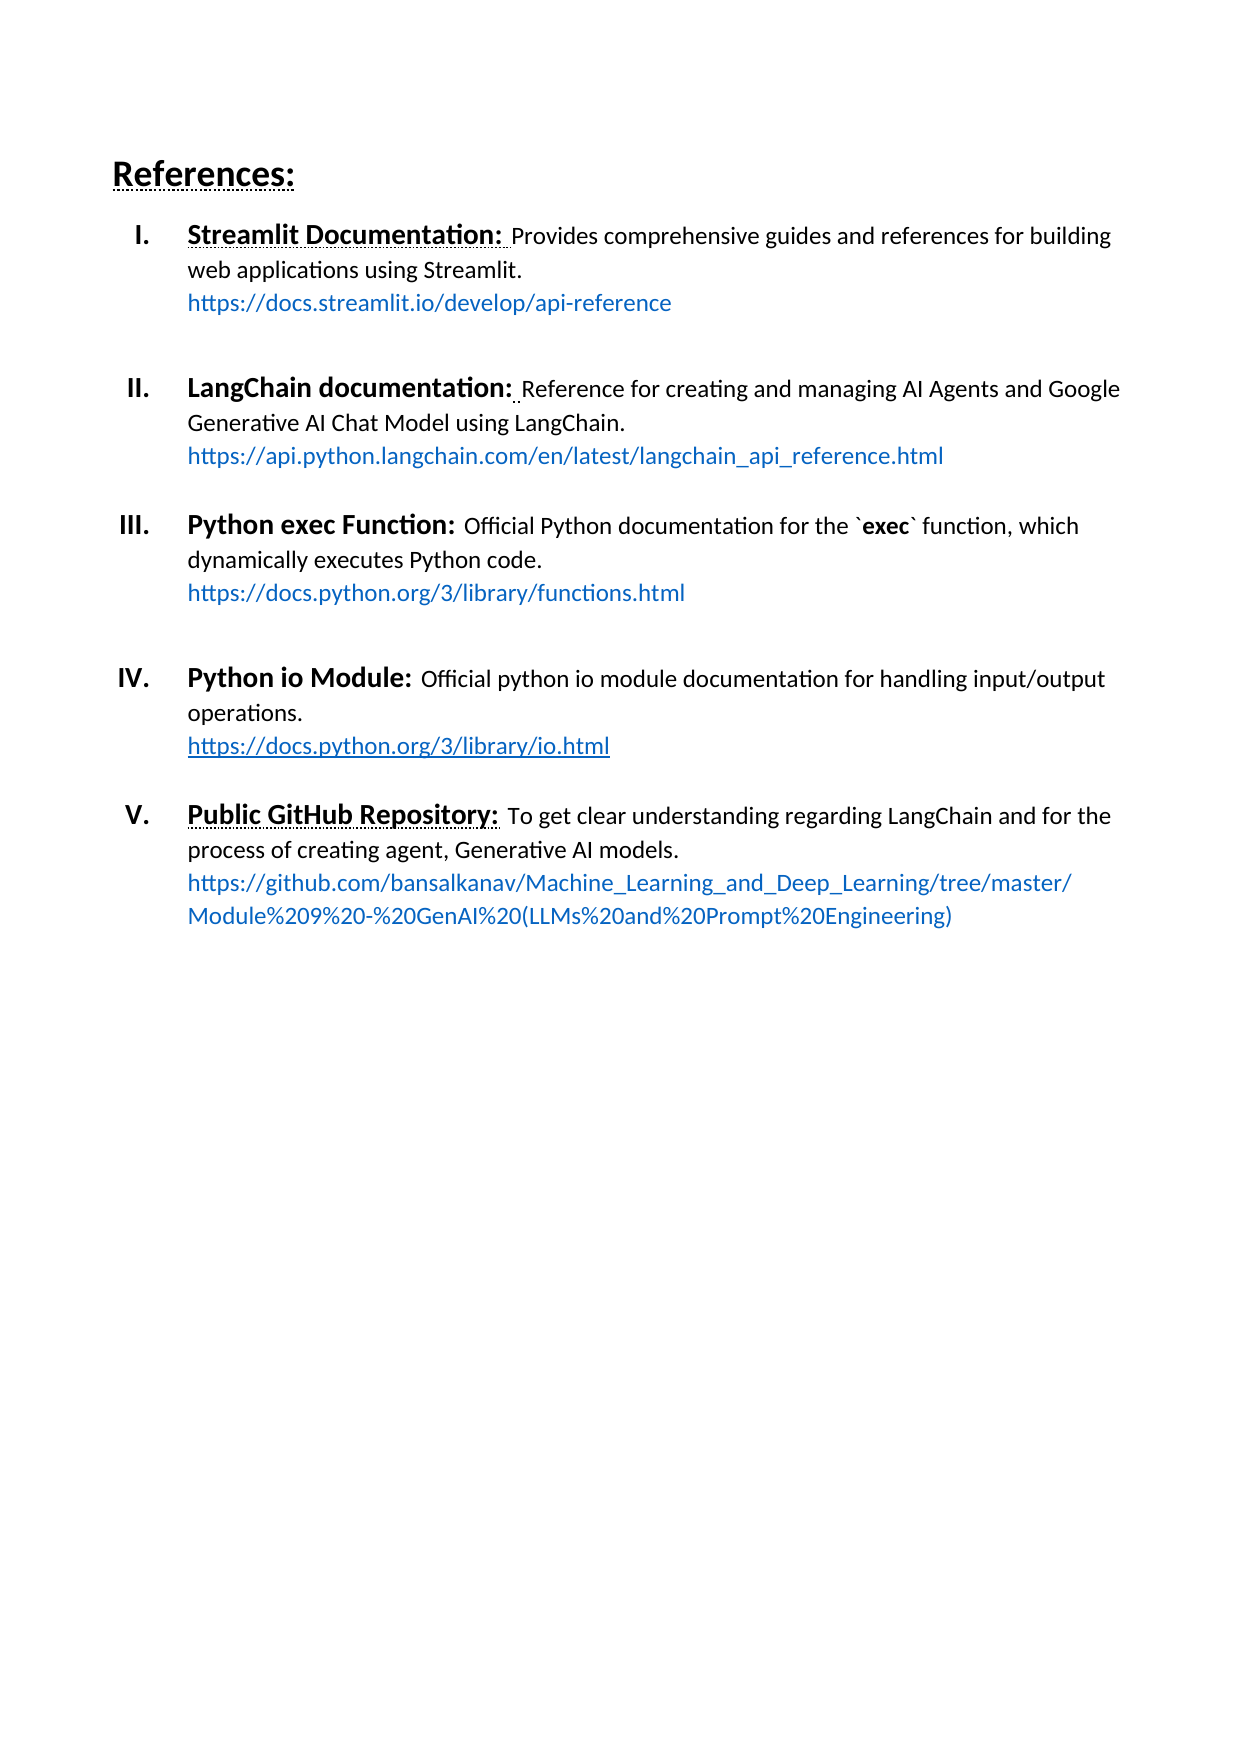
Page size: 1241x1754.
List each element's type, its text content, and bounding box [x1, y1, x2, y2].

text References: [112, 150, 1128, 196]
list https://docs.python.org/3/library/functions.html [187, 577, 1128, 608]
list https://docs.python.org/3/library/io.html [187, 731, 1128, 761]
list LangChain documentation: Reference for creating and managing AI Agents and Google Generative AI Chat Model using LangChain. [150, 369, 1128, 438]
list https://github.com/bansalkanav/Machine_Learning_and_Deep_Learning/tree/master/Module%209%20-%20GenAI%20(LLMs%20and%20Prompt%20Engineering) [187, 867, 1128, 931]
list https://docs.streamlit.io/develop/api-reference [187, 287, 1128, 318]
list Streamlit Documentation: Provides comprehensive guides and references for building web applications using Streamlit. [150, 216, 1128, 285]
list Python io Module: Official python io module documentation for handling input/output operations. [150, 659, 1128, 728]
list Python exec Function: Official Python documentation for the `exec` function, which dynamically executes Python code. [150, 506, 1128, 575]
list Public GitHub Repository: To get clear understanding regarding LangChain and for the process of creating agent, Generative AI models. [150, 796, 1128, 865]
list https://api.python.langchain.com/en/latest/langchain_api_reference.html [187, 440, 1128, 471]
